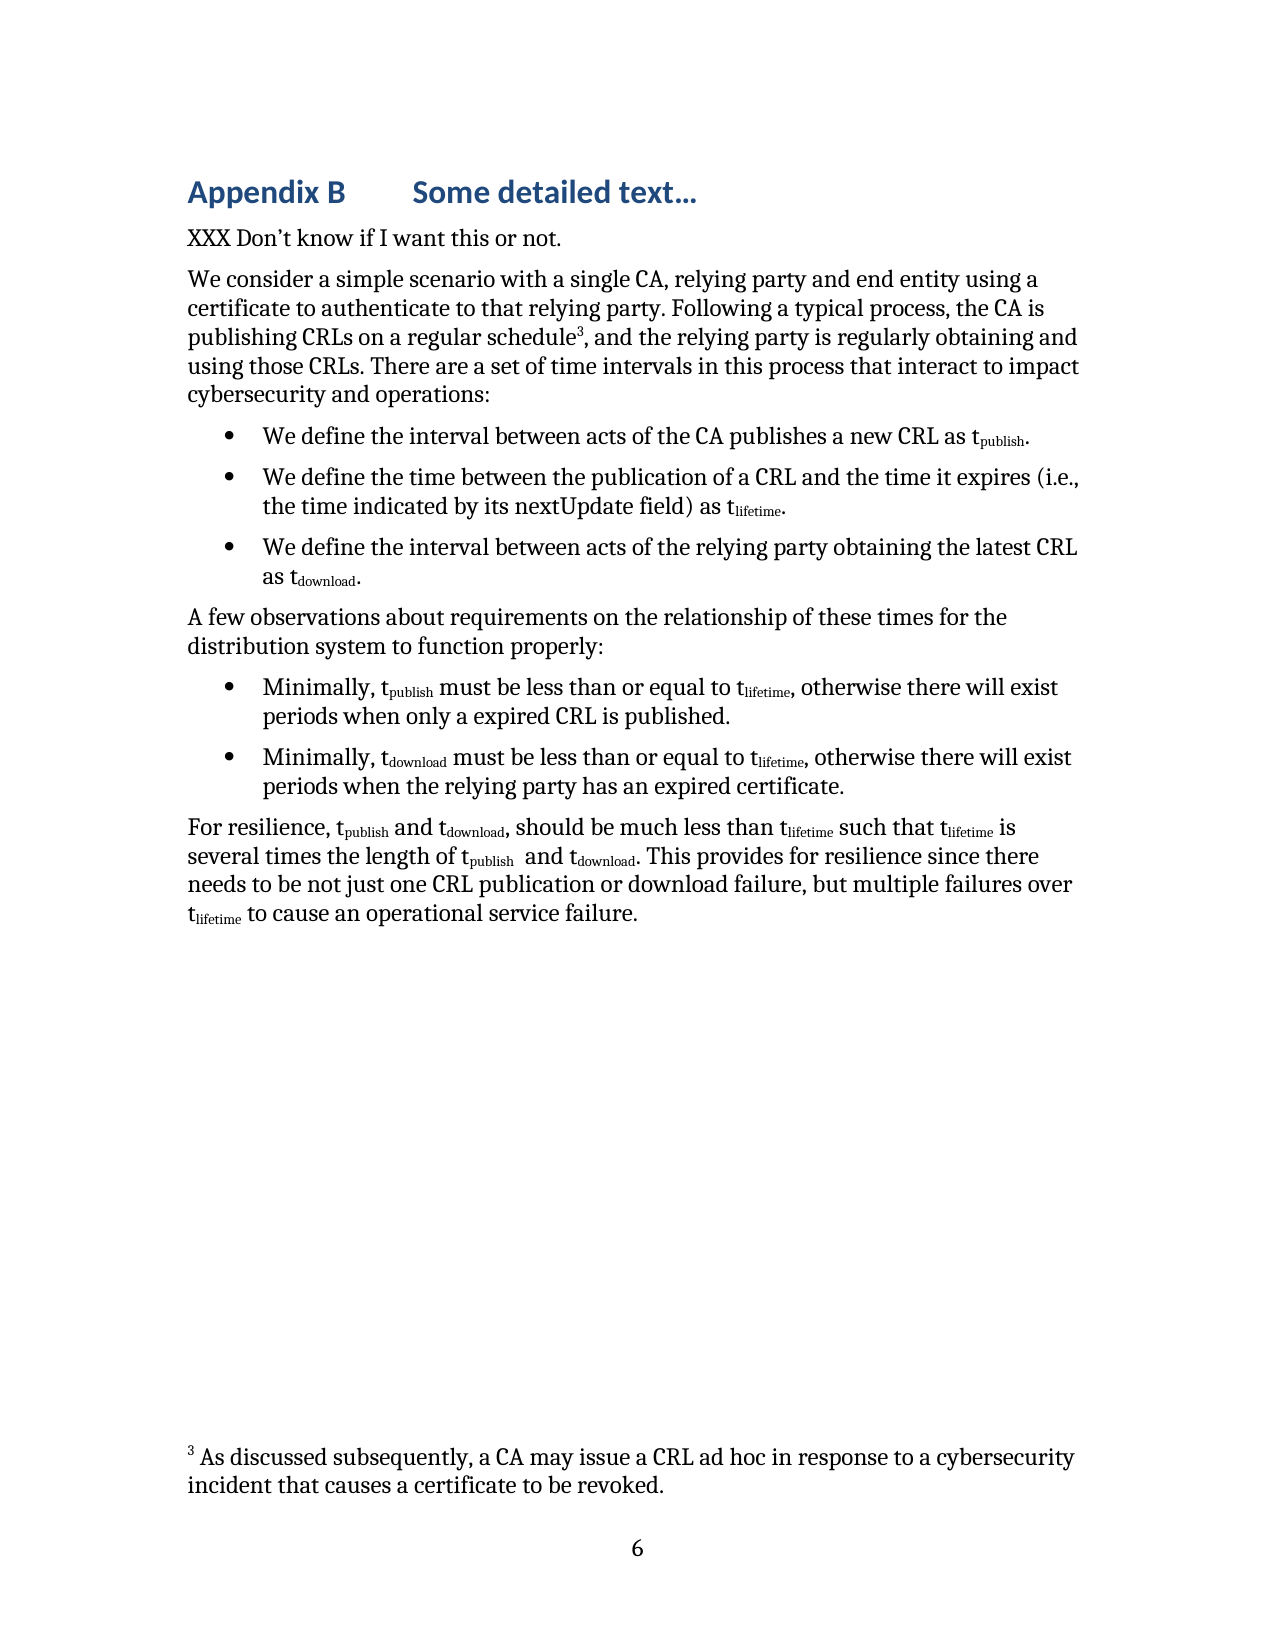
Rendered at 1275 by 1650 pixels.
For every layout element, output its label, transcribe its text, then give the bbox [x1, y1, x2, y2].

subtitle Some detailed text… [187, 171, 1087, 212]
list Minimally, tpublish must be less than or equal to tlifetime, otherwise there will exist periods when only a expired CRL is published. [225, 673, 1087, 730]
list Minimally, tdownload must be less than or equal to tlifetime, otherwise there will exist periods when the relying party has an expired certificate. [225, 743, 1087, 800]
list We define the interval between acts of the CA publishes a new CRL as tpublish. [225, 422, 1087, 450]
text XXX Don’t know if I want this or not. [187, 224, 1087, 253]
list We define the time between the publication of a CRL and the time it expires (i.e., the time indicated by its nextUpdate field) as tlifetime. [225, 463, 1087, 520]
text We consider a simple scenario with a single CA, relying party and end entity using a certificate to authenticate to that relying party. Following a typical process, the CA is publishing CRLs on a regular schedule, and the relying party is regularly obtaining and using those CRLs. There are a set of time intervals in this process that interact to impact cybersecurity and operations: [187, 265, 1087, 409]
text A few observations about requirements on the relationship of these times for the distribution system to function properly: [187, 603, 1087, 660]
text For resilience, tpublish and tdownload, should be much less than tlifetime such that tlifetime is several times the length of tpublish and tdownload. This provides for resilience since there needs to be not just one CRL publication or download failure, but multiple failures over tlifetime to cause an operational service failure. [187, 813, 1087, 928]
list We define the interval between acts of the relying party obtaining the latest CRL as tdownload. [225, 533, 1087, 590]
